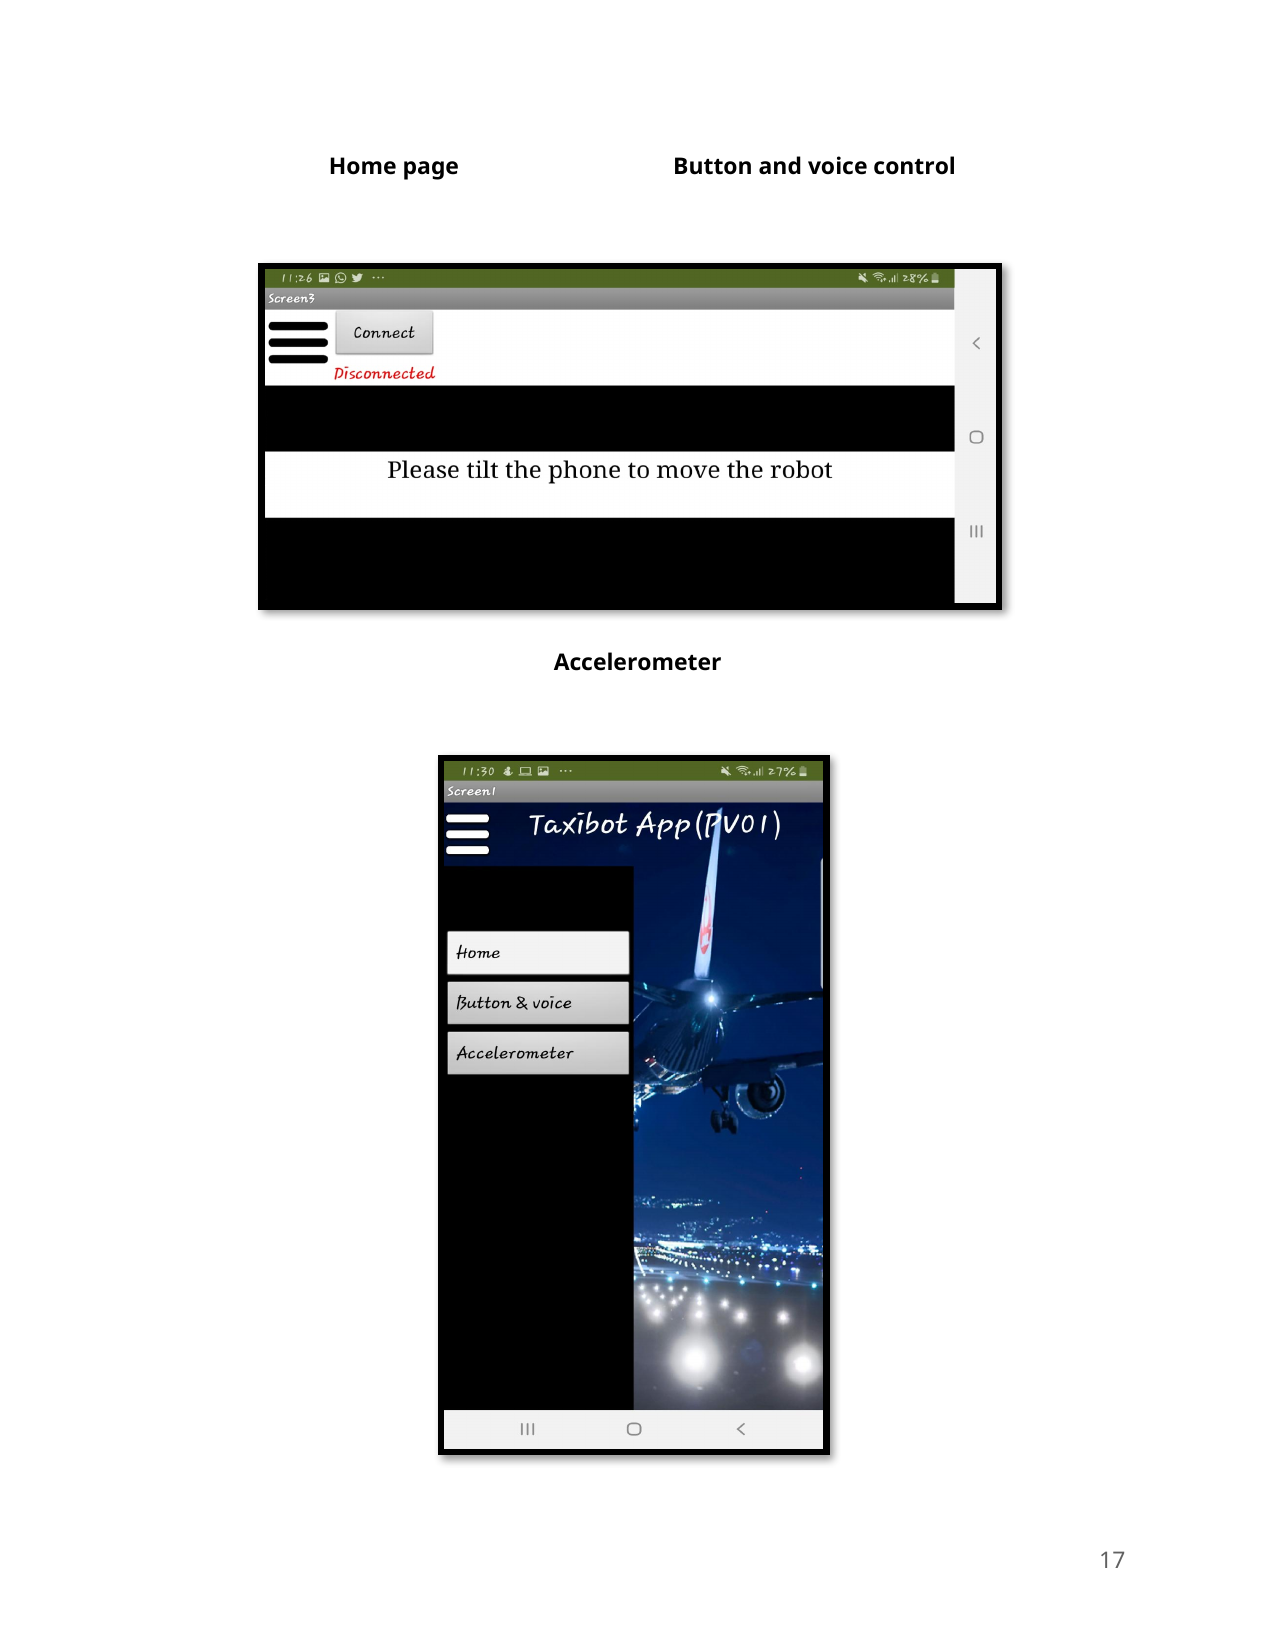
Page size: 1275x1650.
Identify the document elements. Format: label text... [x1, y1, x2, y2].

picture [444, 761, 823, 1449]
picture [265, 269, 996, 603]
text Accelerometer [150, 646, 1125, 677]
text Home page Button and voice control [150, 150, 1125, 181]
